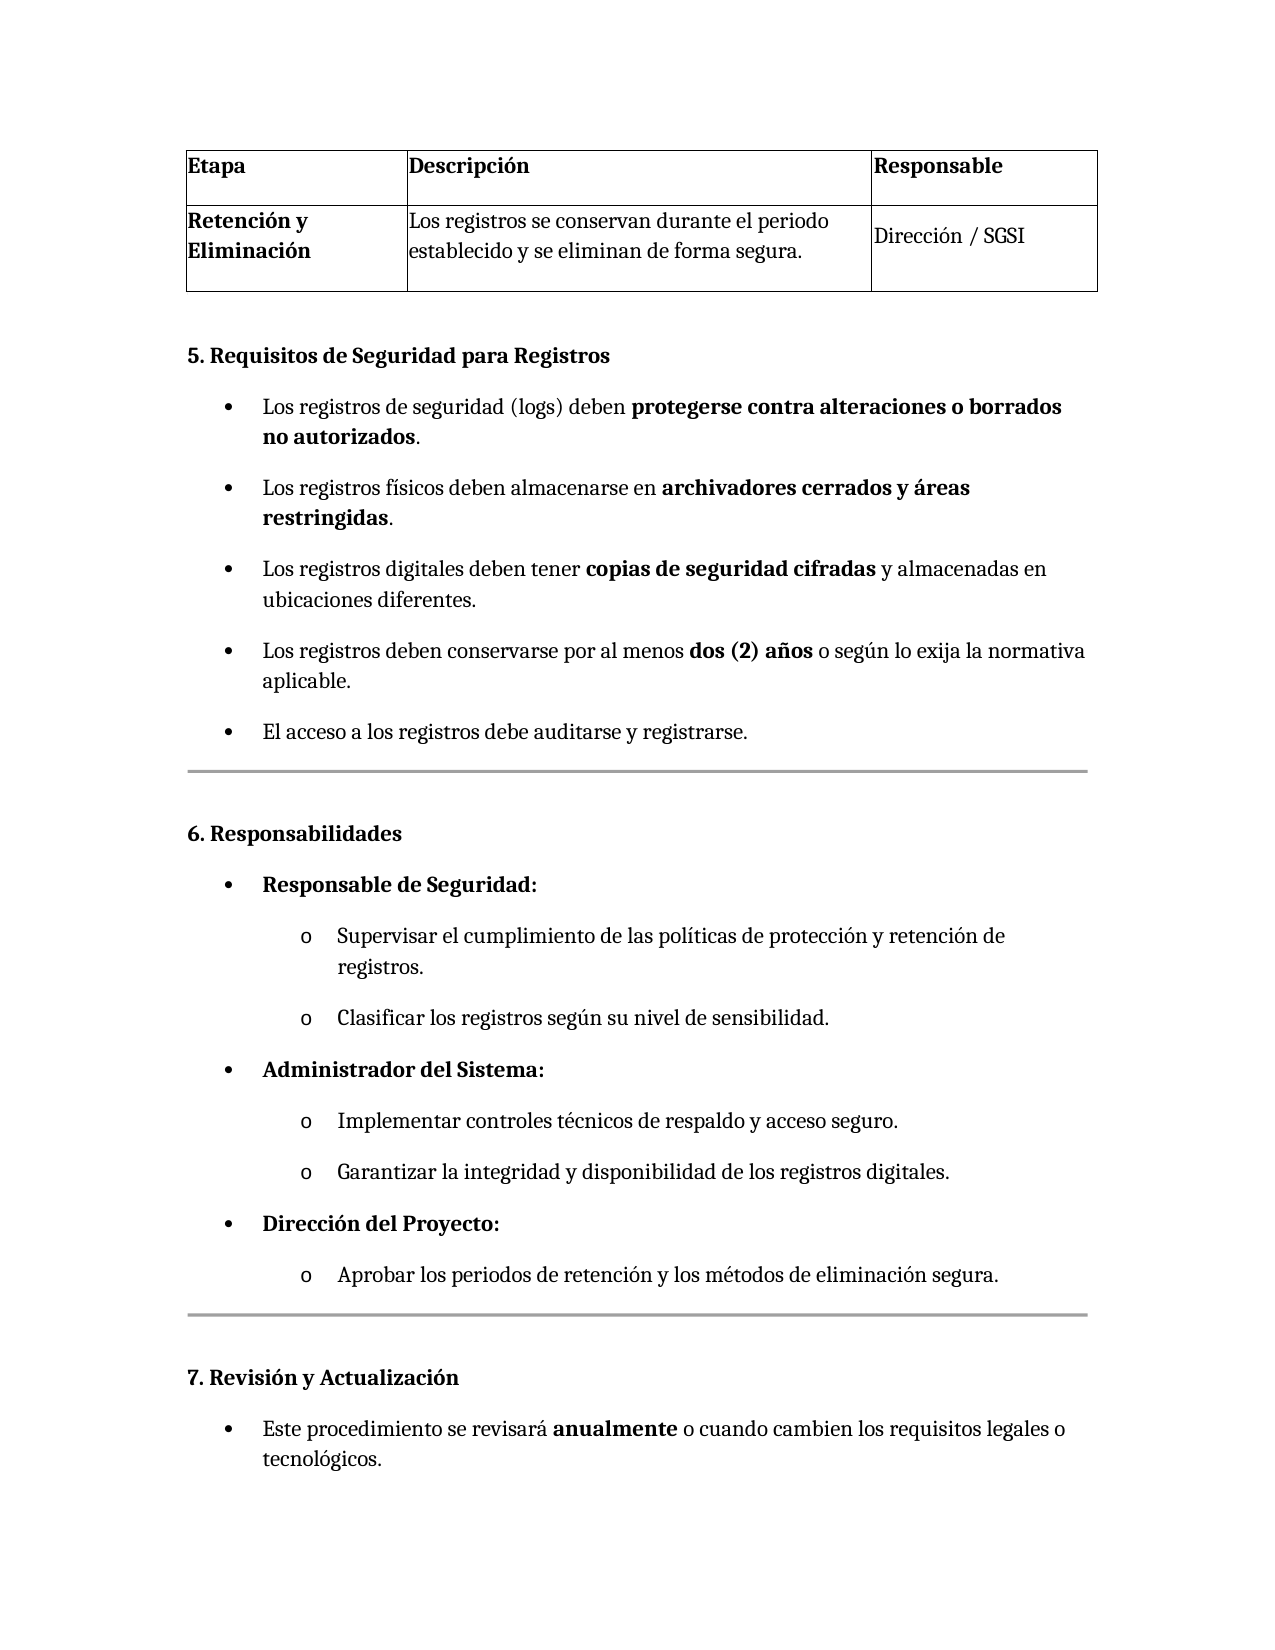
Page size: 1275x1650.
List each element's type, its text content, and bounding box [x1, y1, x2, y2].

list Este procedimiento se revisará anualmente o cuando cambien los requisitos legales o tecnológicos. [225, 1416, 1087, 1472]
list Implementar controles técnicos de respaldo y acceso seguro. [300, 1107, 1087, 1134]
list Los registros digitales deben tener copias de seguridad cifradas y almacenadas en ubicaciones diferentes. [225, 556, 1087, 613]
list Los registros deben conservarse por al menos dos (2) años o según lo exija la normativa aplicable. [225, 637, 1087, 694]
list Aprobar los periodos de retención y los métodos de eliminación segura. [300, 1262, 1087, 1289]
list Clasificar los registros según su nivel de sensibilidad. [300, 1005, 1087, 1032]
list Responsable de Seguridad: [225, 872, 1087, 898]
list Los registros físicos deben almacenarse en archivadores cerrados y áreas restringidas. [225, 475, 1087, 532]
text 6. Responsabilidades [187, 821, 1087, 847]
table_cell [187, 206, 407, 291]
list Administrador del Sistema: [225, 1056, 1087, 1083]
text 5. Requisitos de Seguridad para Registros [187, 343, 1087, 369]
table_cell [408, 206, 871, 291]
list Dirección del Proyecto: [225, 1211, 1087, 1237]
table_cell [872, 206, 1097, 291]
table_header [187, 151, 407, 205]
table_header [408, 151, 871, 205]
list Garantizar la integridad y disponibilidad de los registros digitales. [300, 1159, 1087, 1186]
list Los registros de seguridad (logs) deben protegerse contra alteraciones o borrados no autorizados. [225, 394, 1087, 450]
list Supervisar el cumplimiento de las políticas de protección y retención de registros. [300, 923, 1087, 980]
text 7. Revisión y Actualización [187, 1364, 1087, 1391]
list El acceso a los registros debe auditarse y registrarse. [225, 719, 1087, 745]
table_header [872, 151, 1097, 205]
